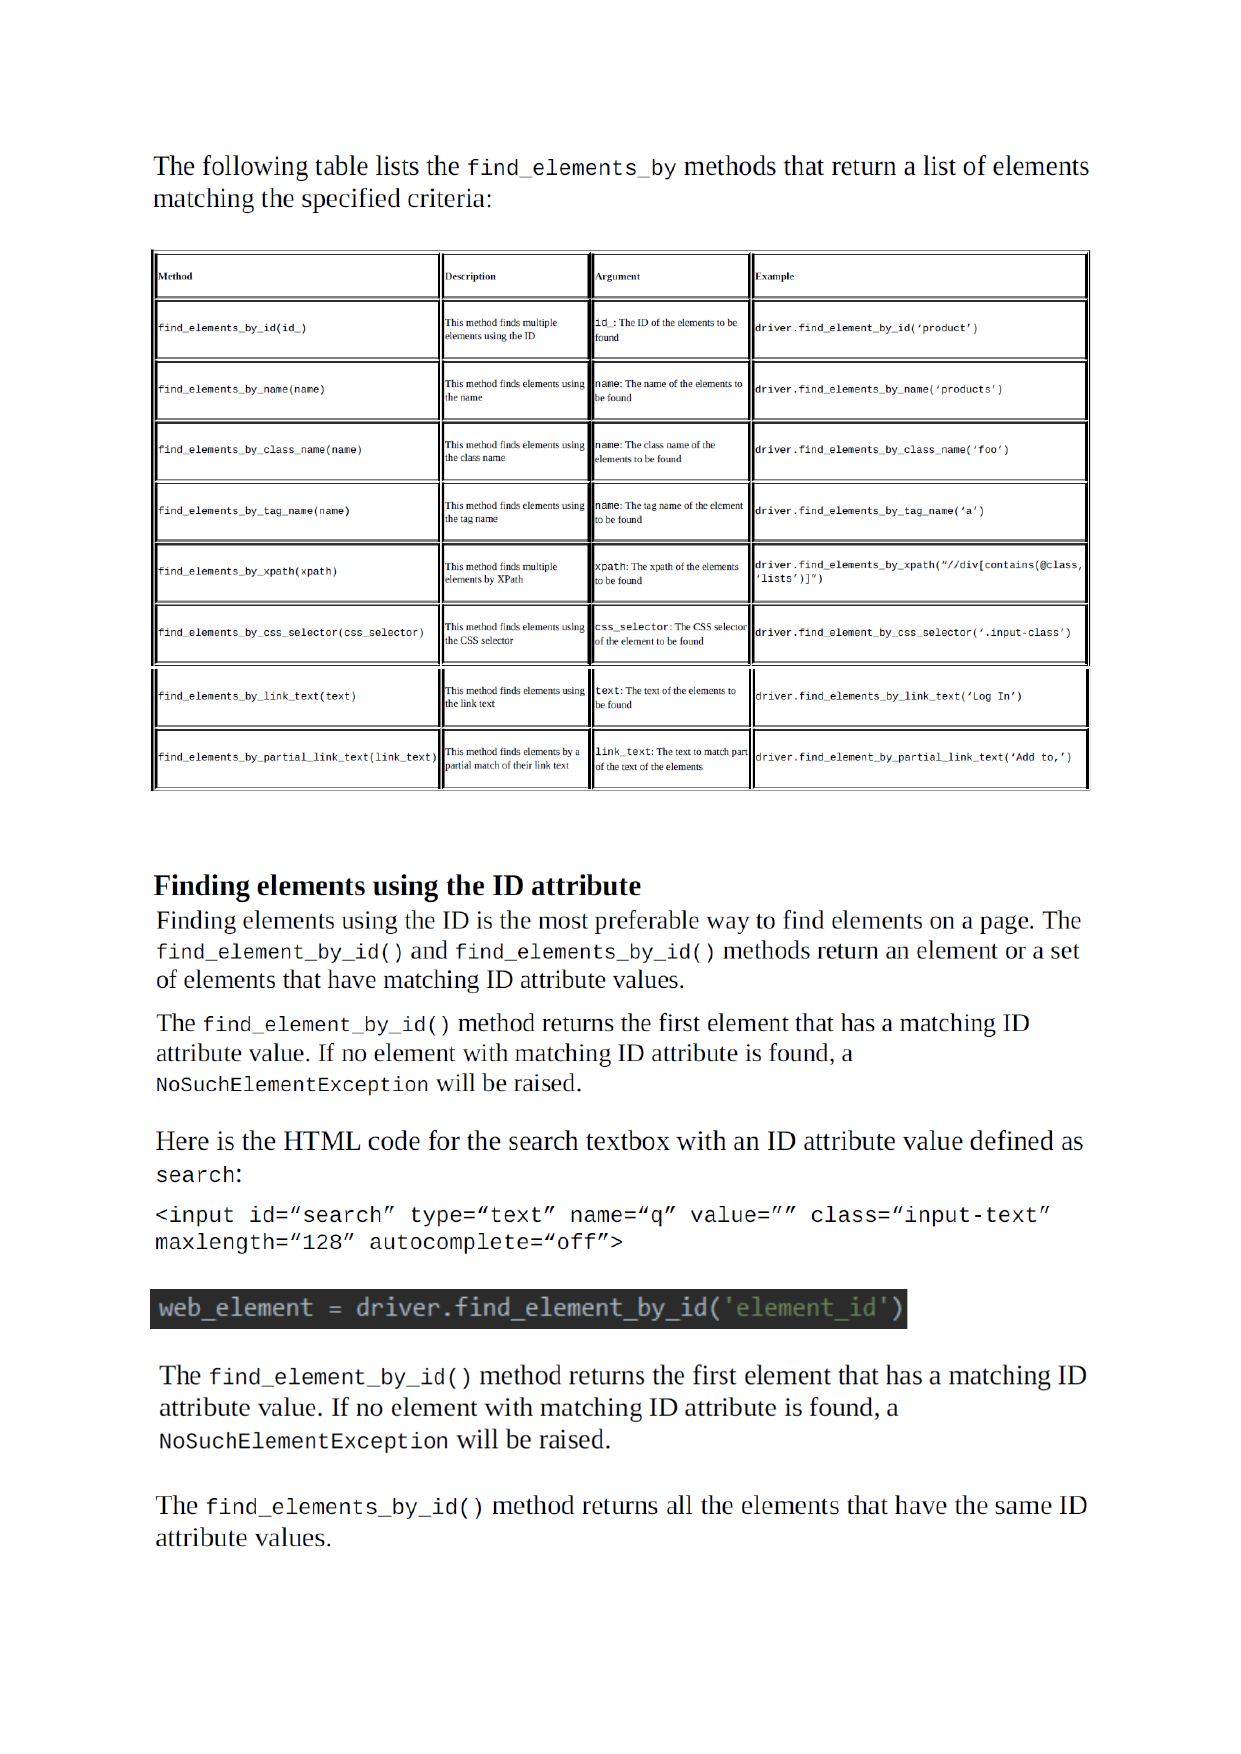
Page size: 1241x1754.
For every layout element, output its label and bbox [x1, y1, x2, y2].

picture [150, 871, 644, 903]
picture [150, 1289, 908, 1329]
picture [150, 669, 1091, 791]
picture [150, 1122, 1091, 1265]
picture [150, 906, 1091, 1098]
picture [150, 1491, 1091, 1557]
picture [150, 247, 1091, 666]
picture [150, 150, 1091, 223]
picture [150, 1353, 1091, 1467]
